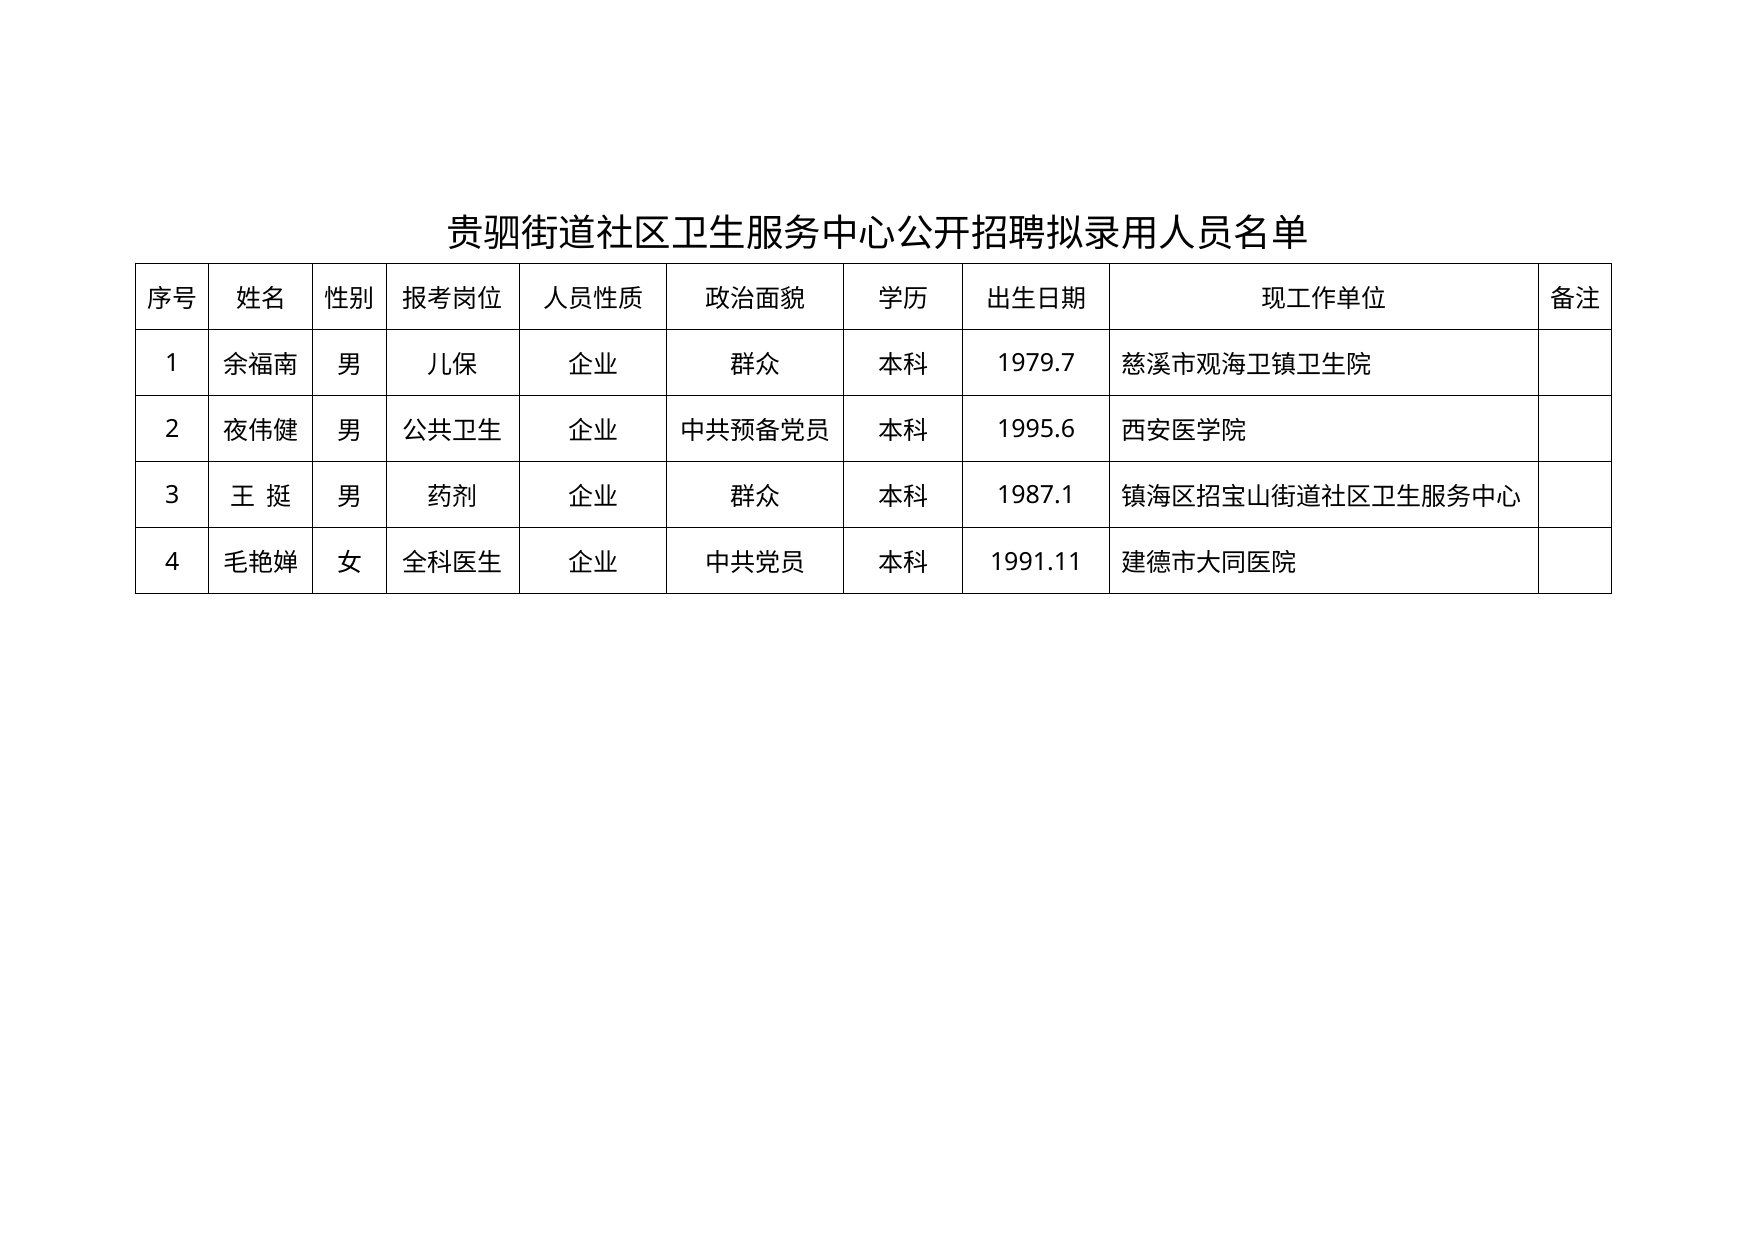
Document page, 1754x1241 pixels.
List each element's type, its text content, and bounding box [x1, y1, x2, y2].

table_header 出生日期 [963, 264, 1109, 329]
table_header 学历 [844, 264, 962, 329]
table_cell 1991.11 [963, 528, 1109, 593]
table_cell 公共卫生 [387, 396, 519, 461]
table_cell 群众 [667, 330, 843, 395]
table_cell 企业 [520, 462, 666, 527]
table_cell 1987.1 [963, 462, 1109, 527]
table_header 现工作单位 [1110, 264, 1538, 329]
table_cell 企业 [520, 528, 666, 593]
table_cell 4 [136, 528, 208, 593]
table_cell [1539, 528, 1611, 593]
table_header 序号 [136, 264, 208, 329]
table_cell 本科 [844, 330, 962, 395]
table_cell 1979.7 [963, 330, 1109, 395]
table_cell 企业 [520, 396, 666, 461]
table_cell 女 [313, 528, 386, 593]
table_cell [1539, 330, 1611, 395]
table_cell 企业 [520, 330, 666, 395]
table_cell 本科 [844, 528, 962, 593]
text 贵驷街道社区卫生服务中心公开招聘拟录用人员名单 [150, 198, 1604, 263]
table_cell 余福南 [209, 330, 312, 395]
table_header 备注 [1539, 264, 1611, 329]
table_cell 1995.6 [963, 396, 1109, 461]
table_cell 男 [313, 396, 386, 461]
table_header 报考岗位 [387, 264, 519, 329]
table_cell 男 [313, 462, 386, 527]
table_cell 3 [136, 462, 208, 527]
table_header 政治面貌 [667, 264, 843, 329]
table_cell 建德市大同医院 [1110, 528, 1538, 593]
table_cell 西安医学院 [1110, 396, 1538, 461]
table_header 人员性质 [520, 264, 666, 329]
table_cell 2 [136, 396, 208, 461]
table_cell 毛艳婵 [209, 528, 312, 593]
table_cell [1539, 396, 1611, 461]
table_cell 本科 [844, 462, 962, 527]
table_cell 群众 [667, 462, 843, 527]
table_cell 全科医生 [387, 528, 519, 593]
table_cell 慈溪市观海卫镇卫生院 [1110, 330, 1538, 395]
table_cell 王 挺 [209, 462, 312, 527]
table_cell 药剂 [387, 462, 519, 527]
table_cell 夜伟健 [209, 396, 312, 461]
table_cell 男 [313, 330, 386, 395]
table_cell 1 [136, 330, 208, 395]
table_cell 镇海区招宝山街道社区卫生服务中心 [1110, 462, 1538, 527]
table_cell 中共党员 [667, 528, 843, 593]
table_header 性别 [313, 264, 386, 329]
table_cell [1539, 462, 1611, 527]
table_cell 儿保 [387, 330, 519, 395]
table_cell 中共预备党员 [667, 396, 843, 461]
table_header 姓名 [209, 264, 312, 329]
table_cell 本科 [844, 396, 962, 461]
